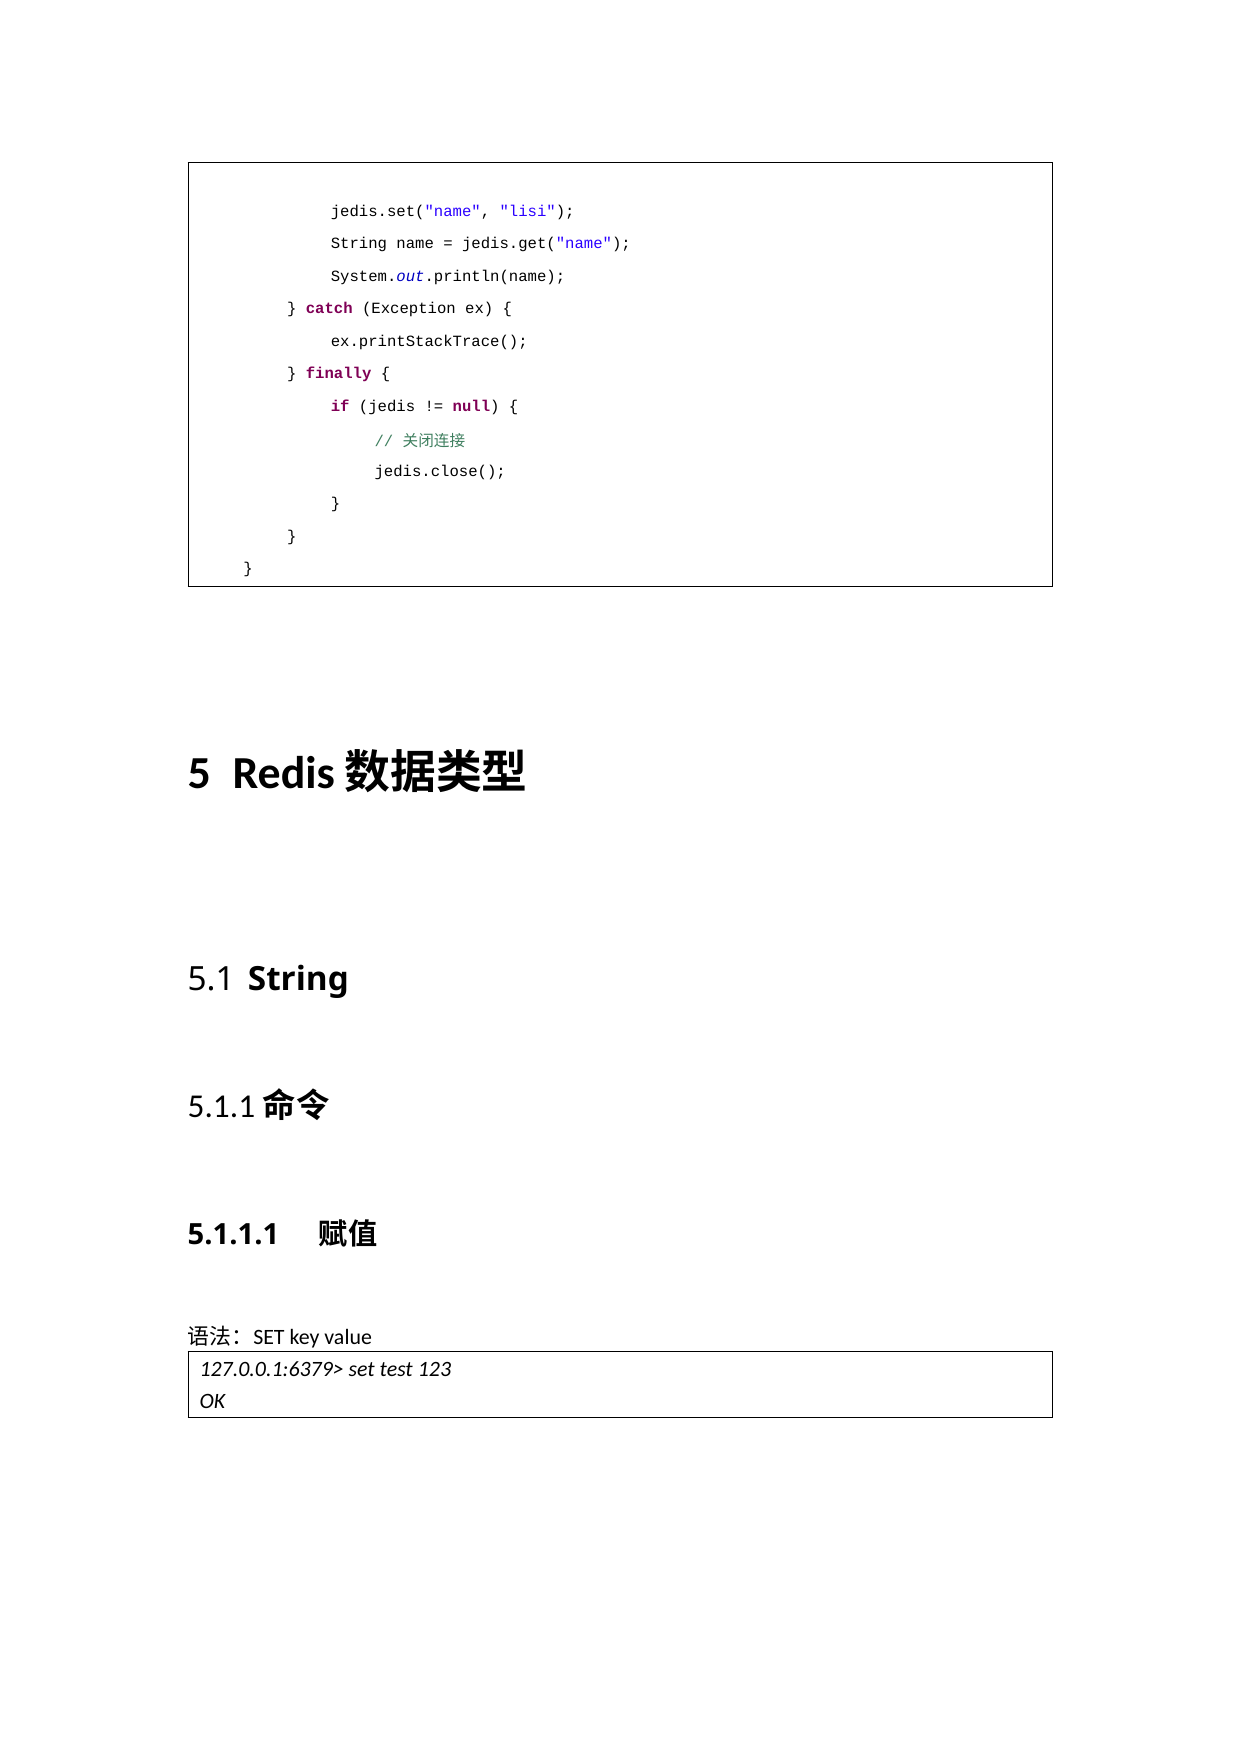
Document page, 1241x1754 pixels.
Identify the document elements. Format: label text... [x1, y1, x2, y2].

subtitle String [187, 945, 1053, 1010]
text 语法：SET key value [187, 1318, 1053, 1351]
subtitle Redis数据类型 [187, 719, 1053, 817]
table_header 127.0.0.1:6379> set test 123 OK [189, 1352, 1052, 1417]
subtitle 赋值 [187, 1199, 1053, 1264]
subtitle 命令 [187, 1070, 1053, 1135]
